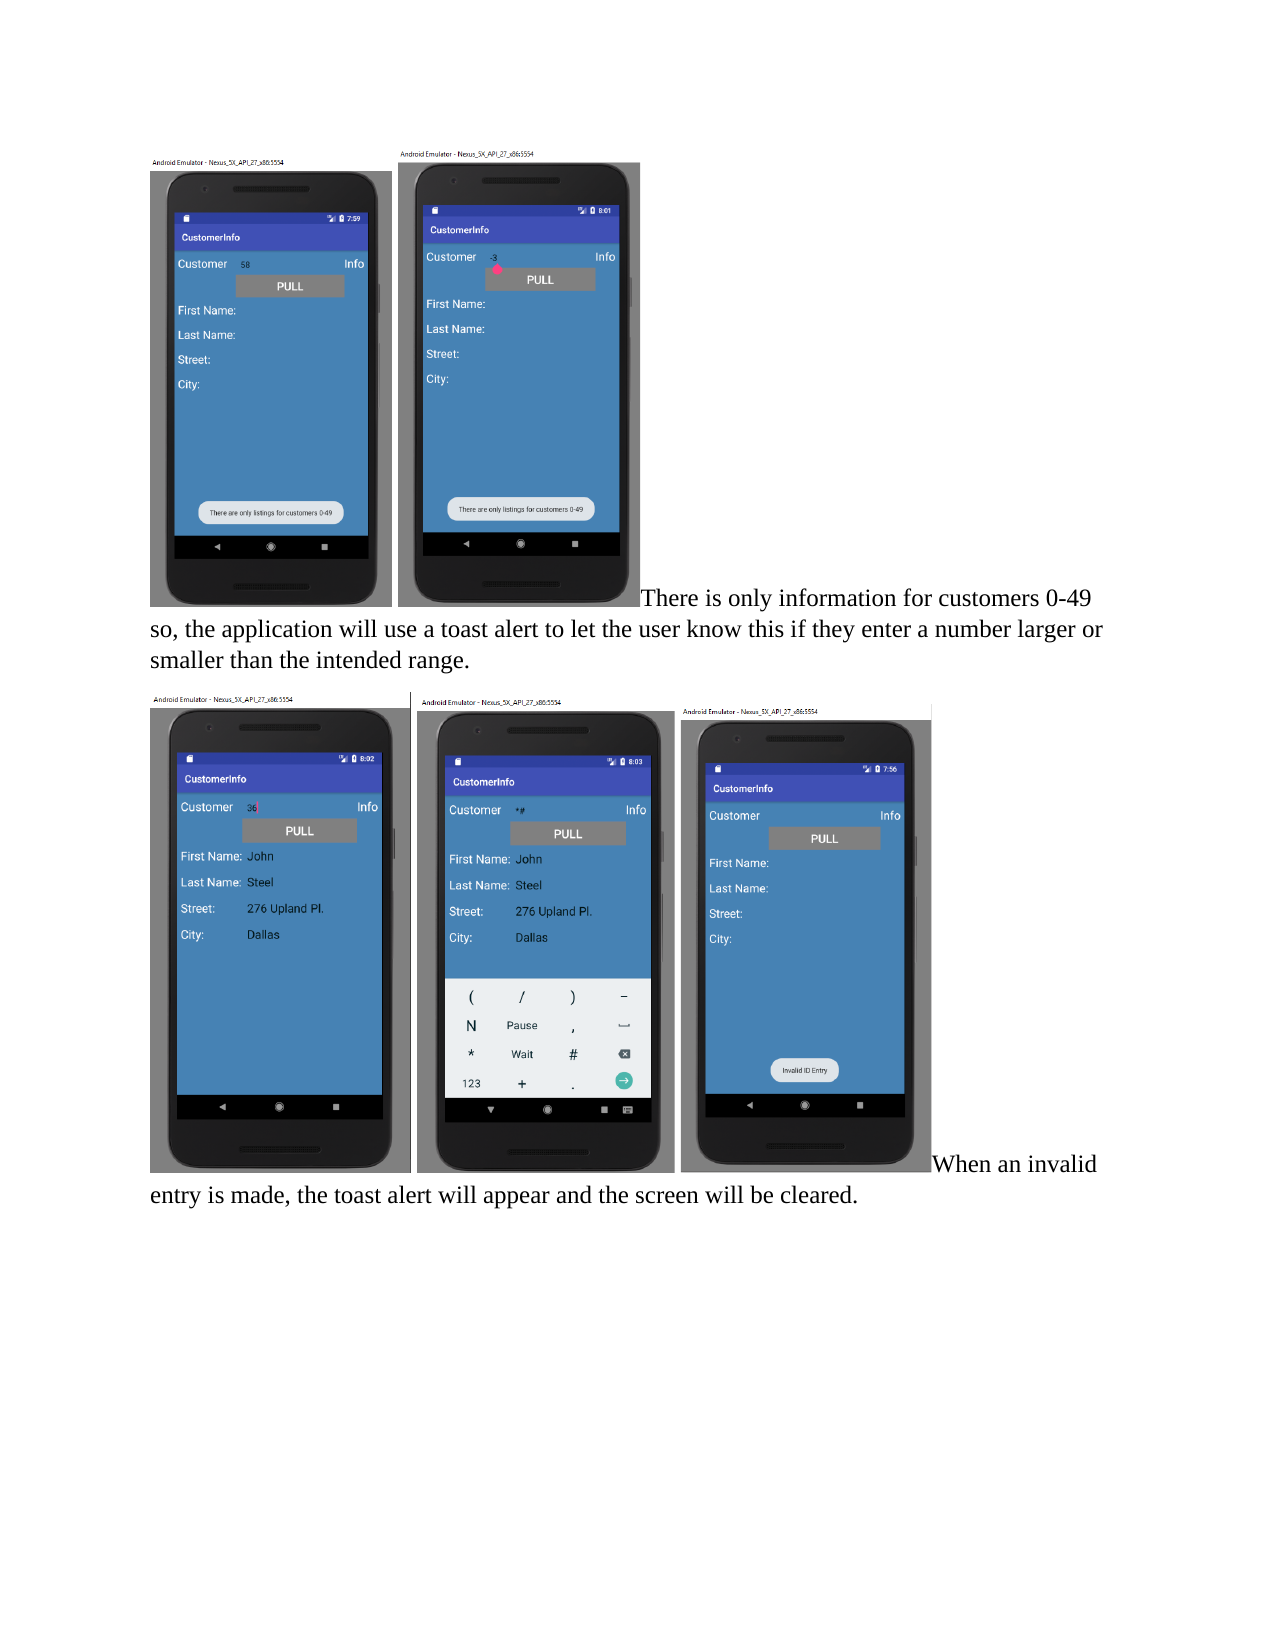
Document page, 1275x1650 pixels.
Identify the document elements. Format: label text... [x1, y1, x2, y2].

picture [398, 150, 641, 607]
picture [680, 704, 932, 1173]
picture [150, 156, 392, 607]
picture [417, 695, 675, 1173]
picture [150, 692, 411, 1173]
